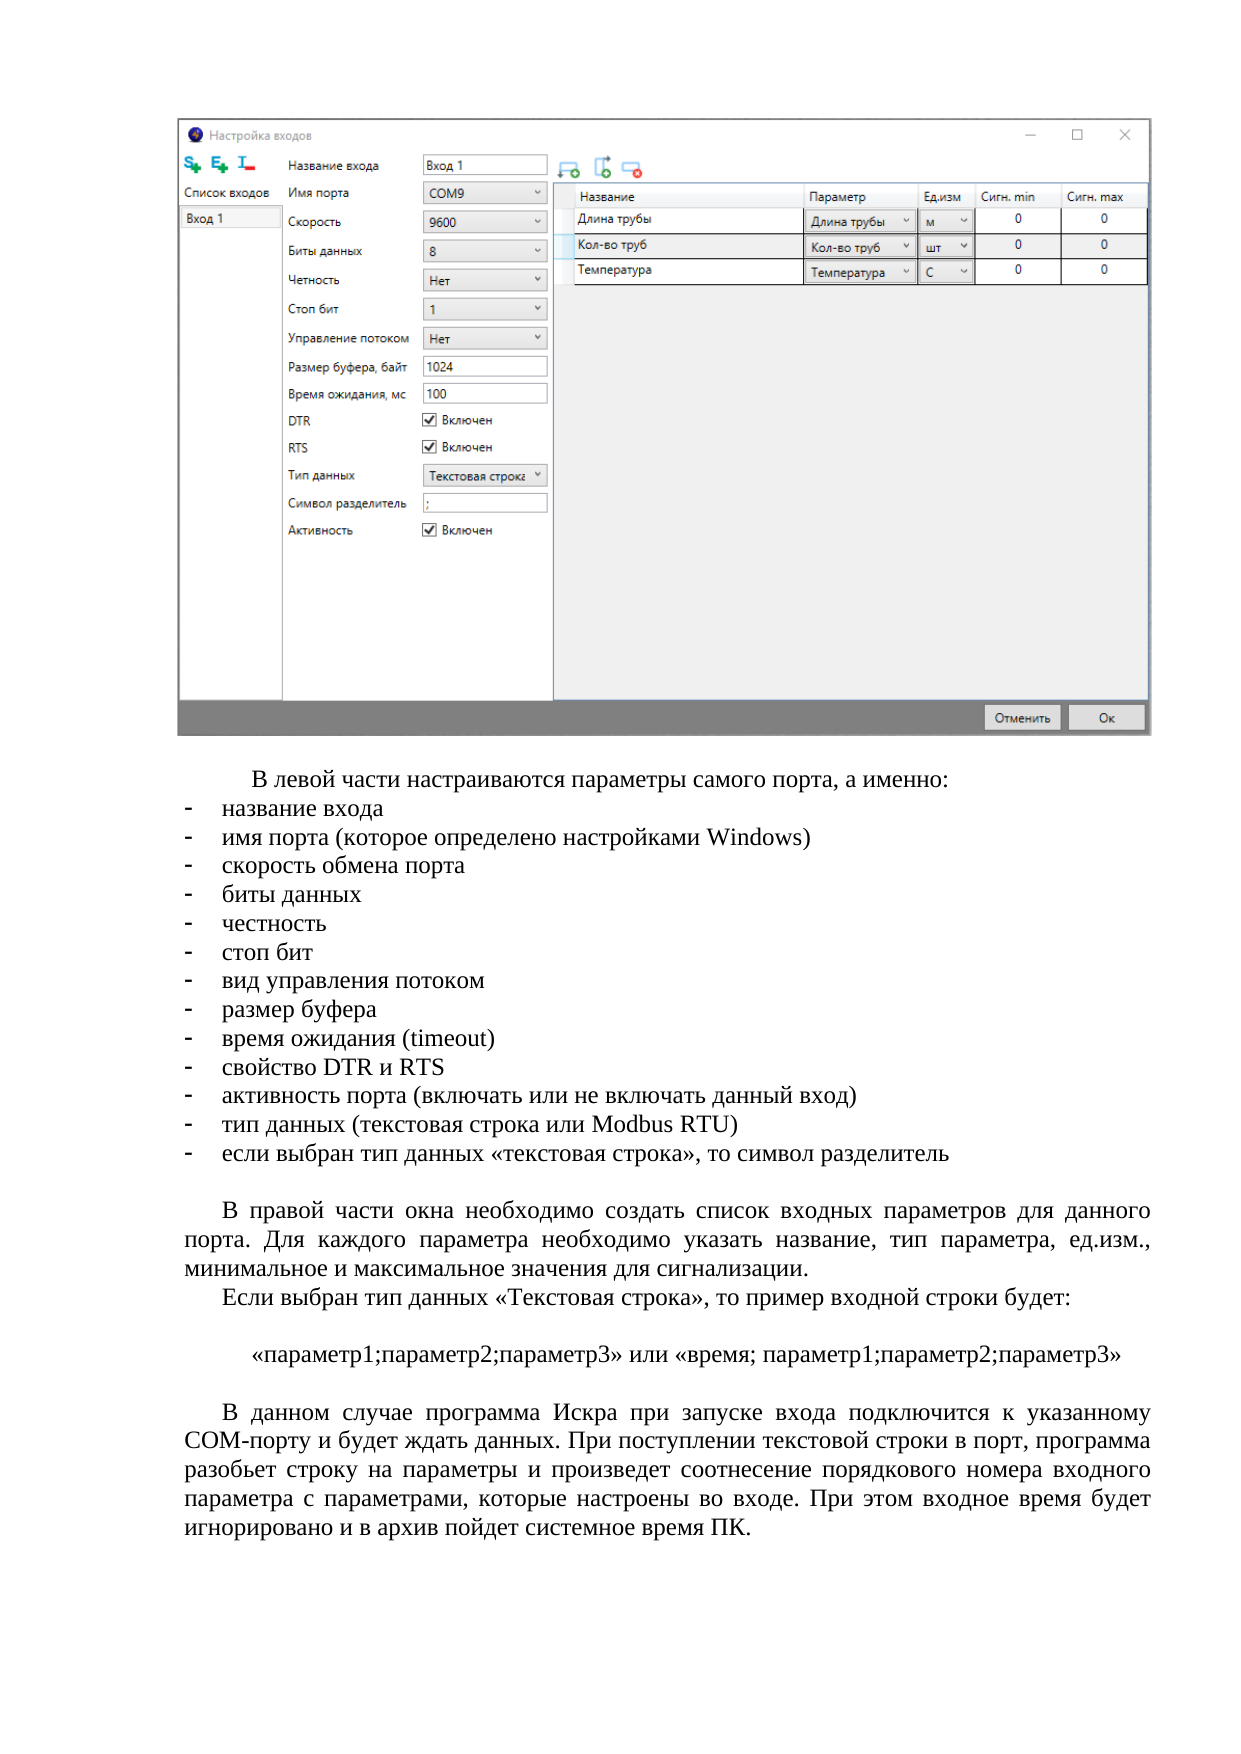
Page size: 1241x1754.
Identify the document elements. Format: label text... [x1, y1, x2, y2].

list биты данных [184, 879, 1152, 908]
list свойство DTR и RTS [184, 1052, 1152, 1081]
text В правой части окна необходимо создать список входных параметров для данного порта. Для каждого параметра необходимо указать название, тип параметра, ед.изм., минимальное и максимальное значения для сигнализации. [184, 1196, 1152, 1282]
list название входа [184, 793, 1152, 822]
list стоп бит [184, 937, 1152, 966]
text «параметр1;параметр2;параметр3» или «время; параметр1;параметр2;параметр3» [184, 1339, 1152, 1368]
list имя порта (которое определено настройками Windows) [184, 822, 1152, 851]
text Если выбран тип данных «Текстовая строка», то пример входной строки будет: [184, 1282, 1152, 1311]
list тип данных (текстовая строка или Modbus RTU) [184, 1109, 1152, 1138]
text В данном случае программа Искра при запуске входа подключится к указанному COM-порту и будет ждать данных. При поступлении текстовой строки в порт, программа разобьет строку на параметры и произведет соотнесение порядкового номера входного параметра с параметрами, которые настроены во входе. При этом входное время будет игнорировано и в архив пойдет системное время ПК. [184, 1397, 1152, 1541]
list размер буфера [184, 994, 1152, 1023]
list если выбран тип данных «текстовая строка», то символ разделитель [184, 1138, 1152, 1167]
list активность порта (включать или не включать данный вход) [184, 1081, 1152, 1109]
picture [177, 118, 1152, 736]
list скорость обмена порта [184, 851, 1152, 879]
list время ожидания (timeout) [184, 1023, 1152, 1052]
list вид управления потоком [184, 966, 1152, 994]
list честность [184, 908, 1152, 937]
text В левой части настраиваются параметры самого порта, а именно: [177, 764, 1152, 793]
